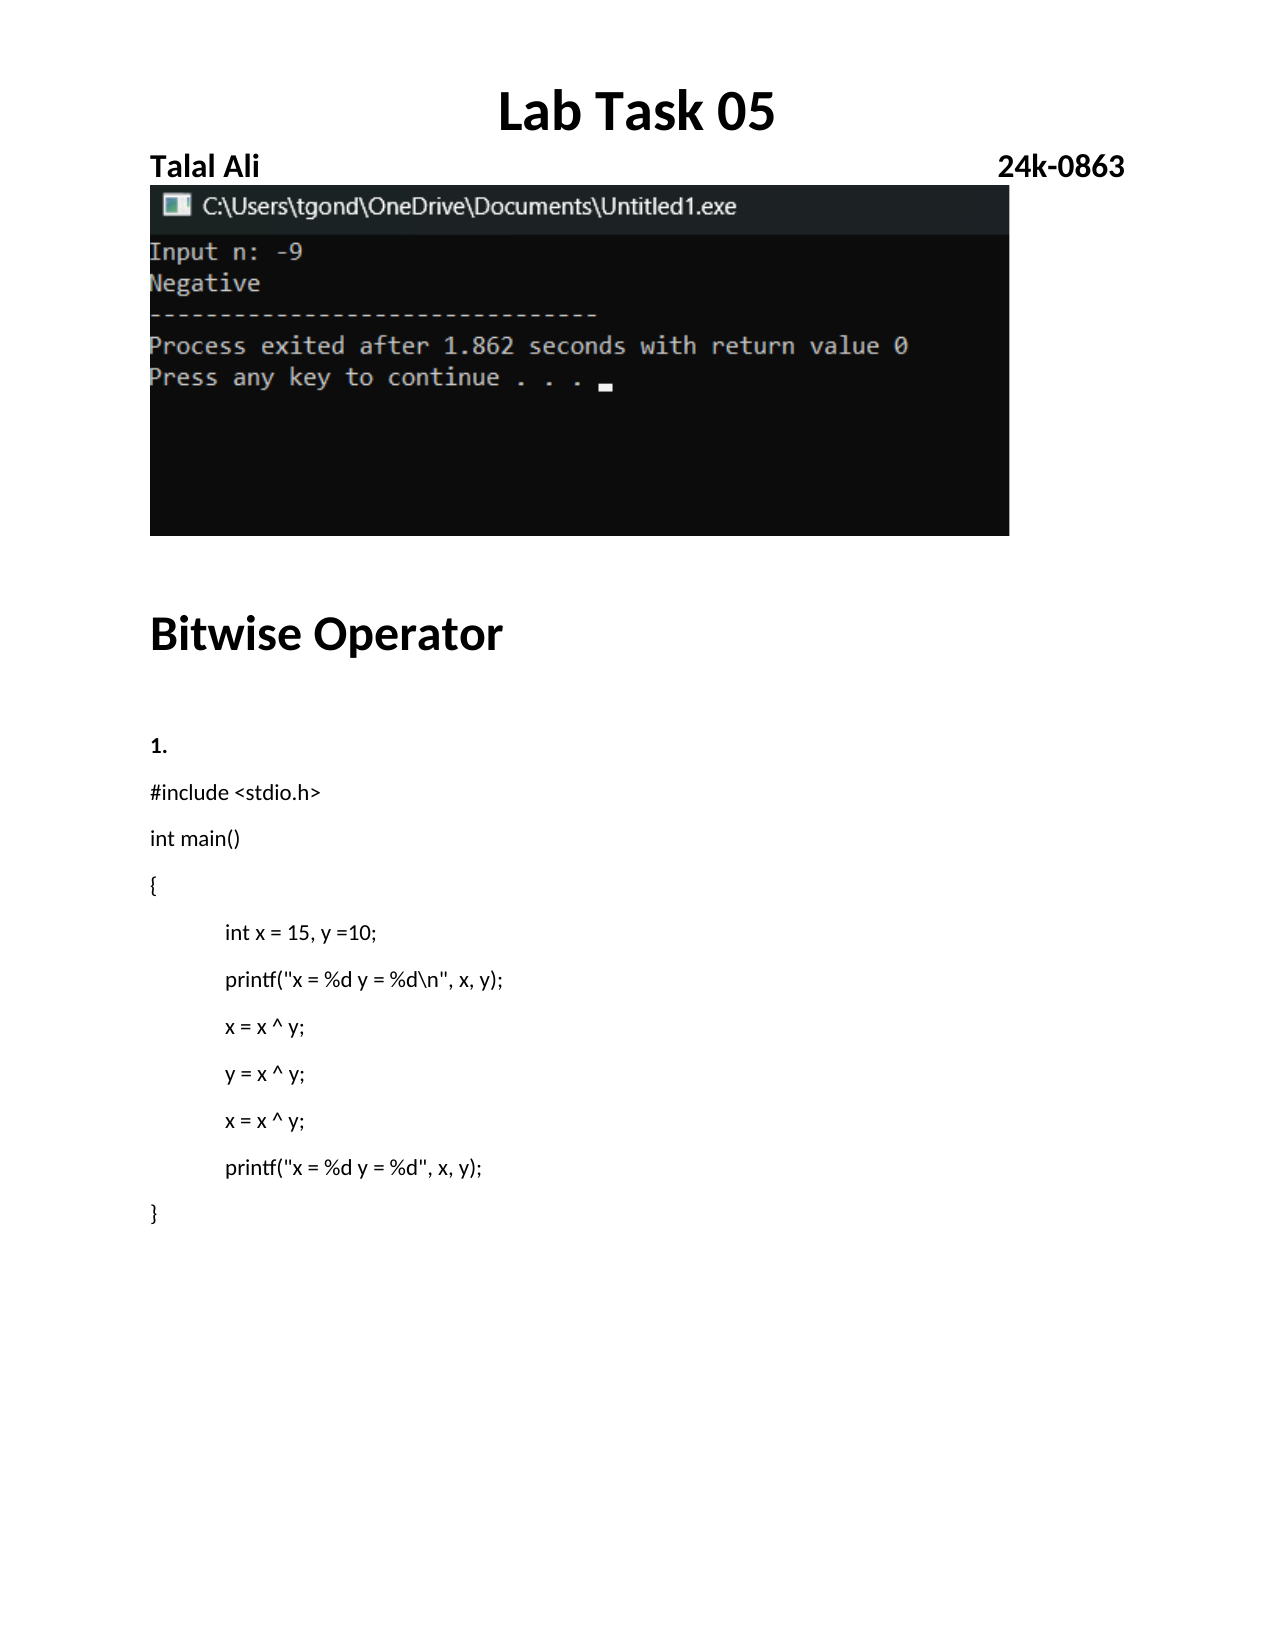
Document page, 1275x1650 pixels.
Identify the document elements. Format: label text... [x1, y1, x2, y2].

text printf("x = %d y = %d", x, y); [150, 1153, 1125, 1181]
text Bitwise Operator [150, 601, 1125, 662]
text printf("x = %d y = %d\n", x, y); [150, 965, 1125, 993]
text x = x ^ y; [150, 1106, 1125, 1134]
text int x = 15, y =10; [150, 918, 1125, 946]
text #include <stdio.h> [150, 778, 1125, 806]
text int main() [150, 824, 1125, 853]
text 1. [150, 731, 1125, 759]
text } [150, 1199, 1125, 1228]
text y = x ^ y; [150, 1059, 1125, 1087]
text x = x ^ y; [150, 1012, 1125, 1040]
text { [150, 871, 1125, 899]
picture [150, 185, 1010, 536]
